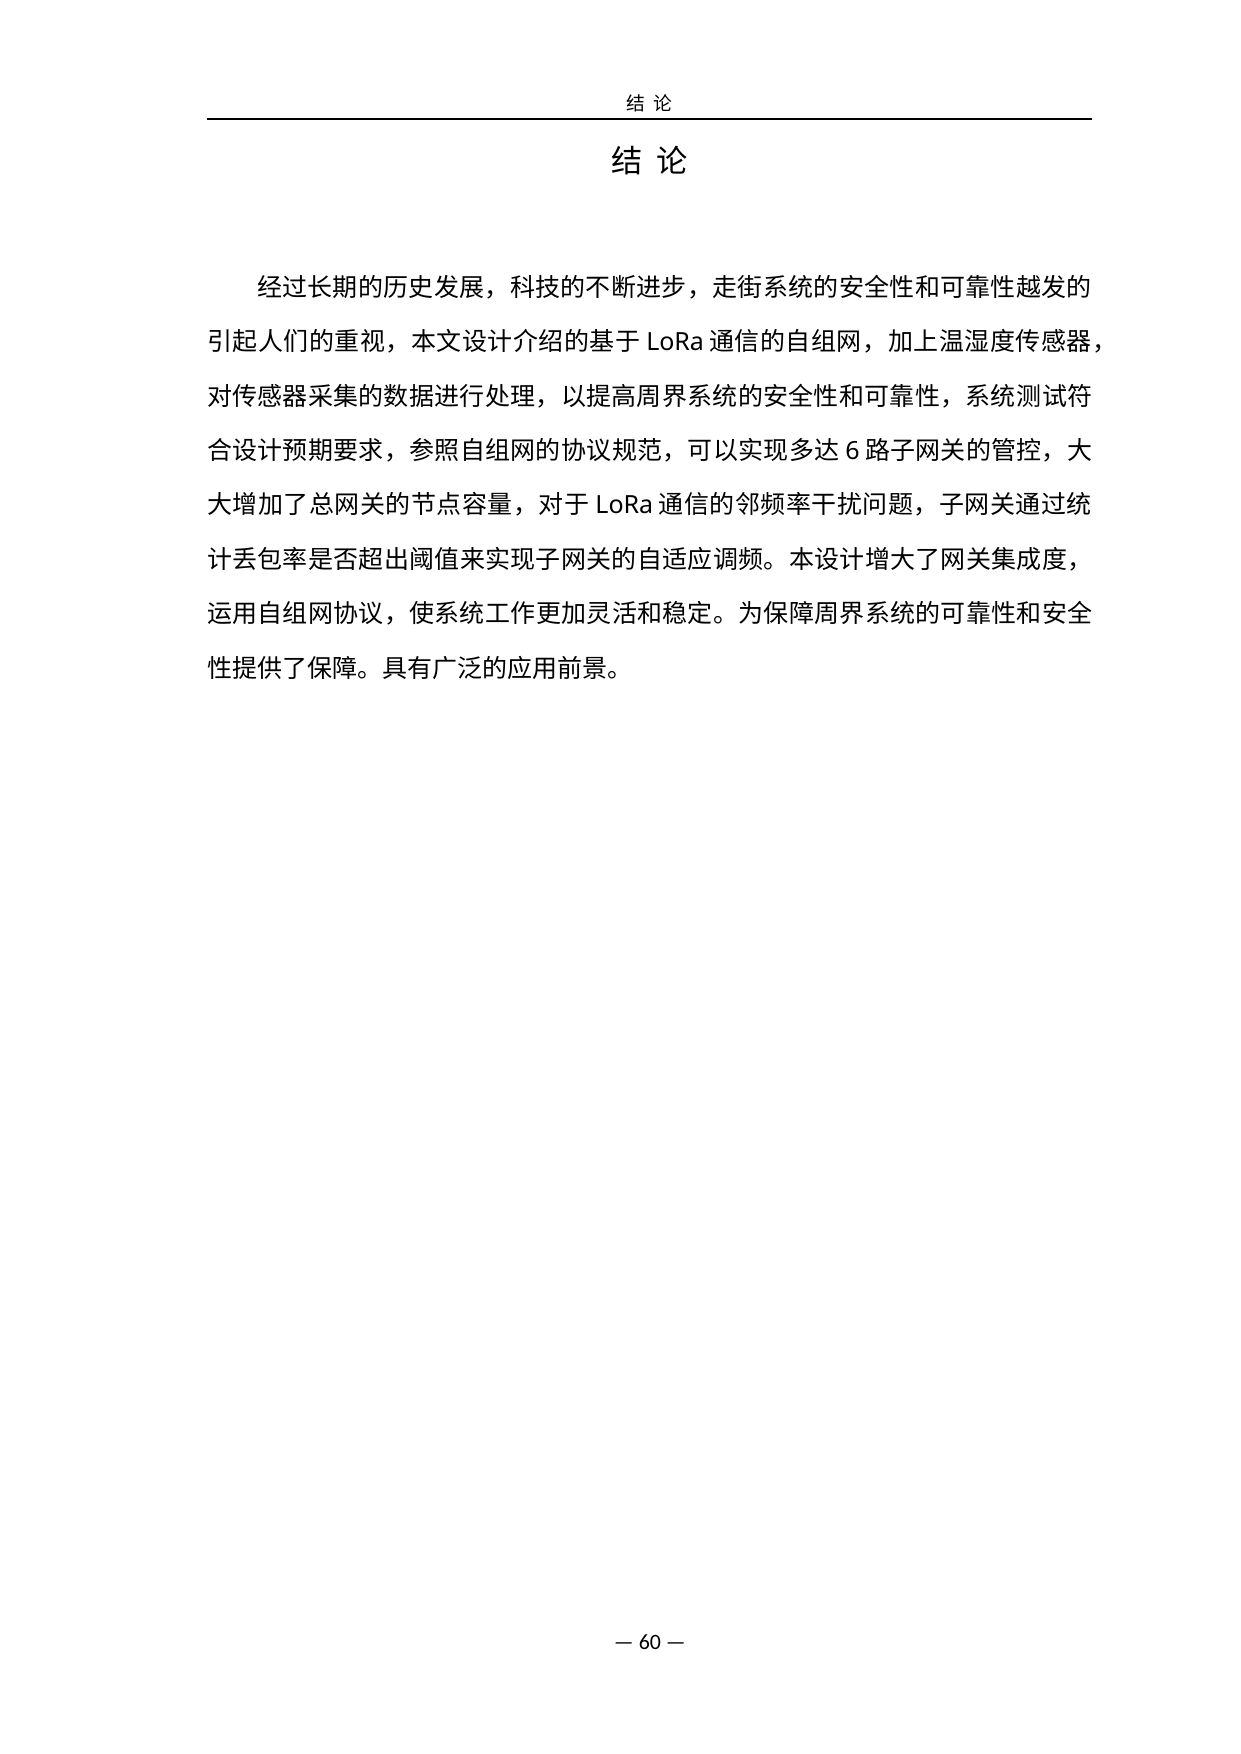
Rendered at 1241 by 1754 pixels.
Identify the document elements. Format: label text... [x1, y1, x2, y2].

text 结 论 [207, 136, 1092, 181]
text 经过长期的历史发展，科技的不断进步，走街系统的安全性和可靠性越发的引起人们的重视，本文设计介绍的基于LoRa通信的自组网，加上温湿度传感器，对传感器采集的数据进行处理，以提高周界系统的安全性和可靠性，系统测试符合设计预期要求，参照自组网的协议规范，可以实现多达6路子网关的管控，大大增加了总网关的节点容量，对于LoRa通信的邻频率干扰问题，子网关通过统计丢包率是否超出阈值来实现子网关的自适应调频。本设计增大了网关集成度，运用自组网协议，使系统工作更加灵活和稳定。为保障周界系统的可靠性和安全性提供了保障。具有广泛的应用前景。 [207, 267, 1092, 684]
